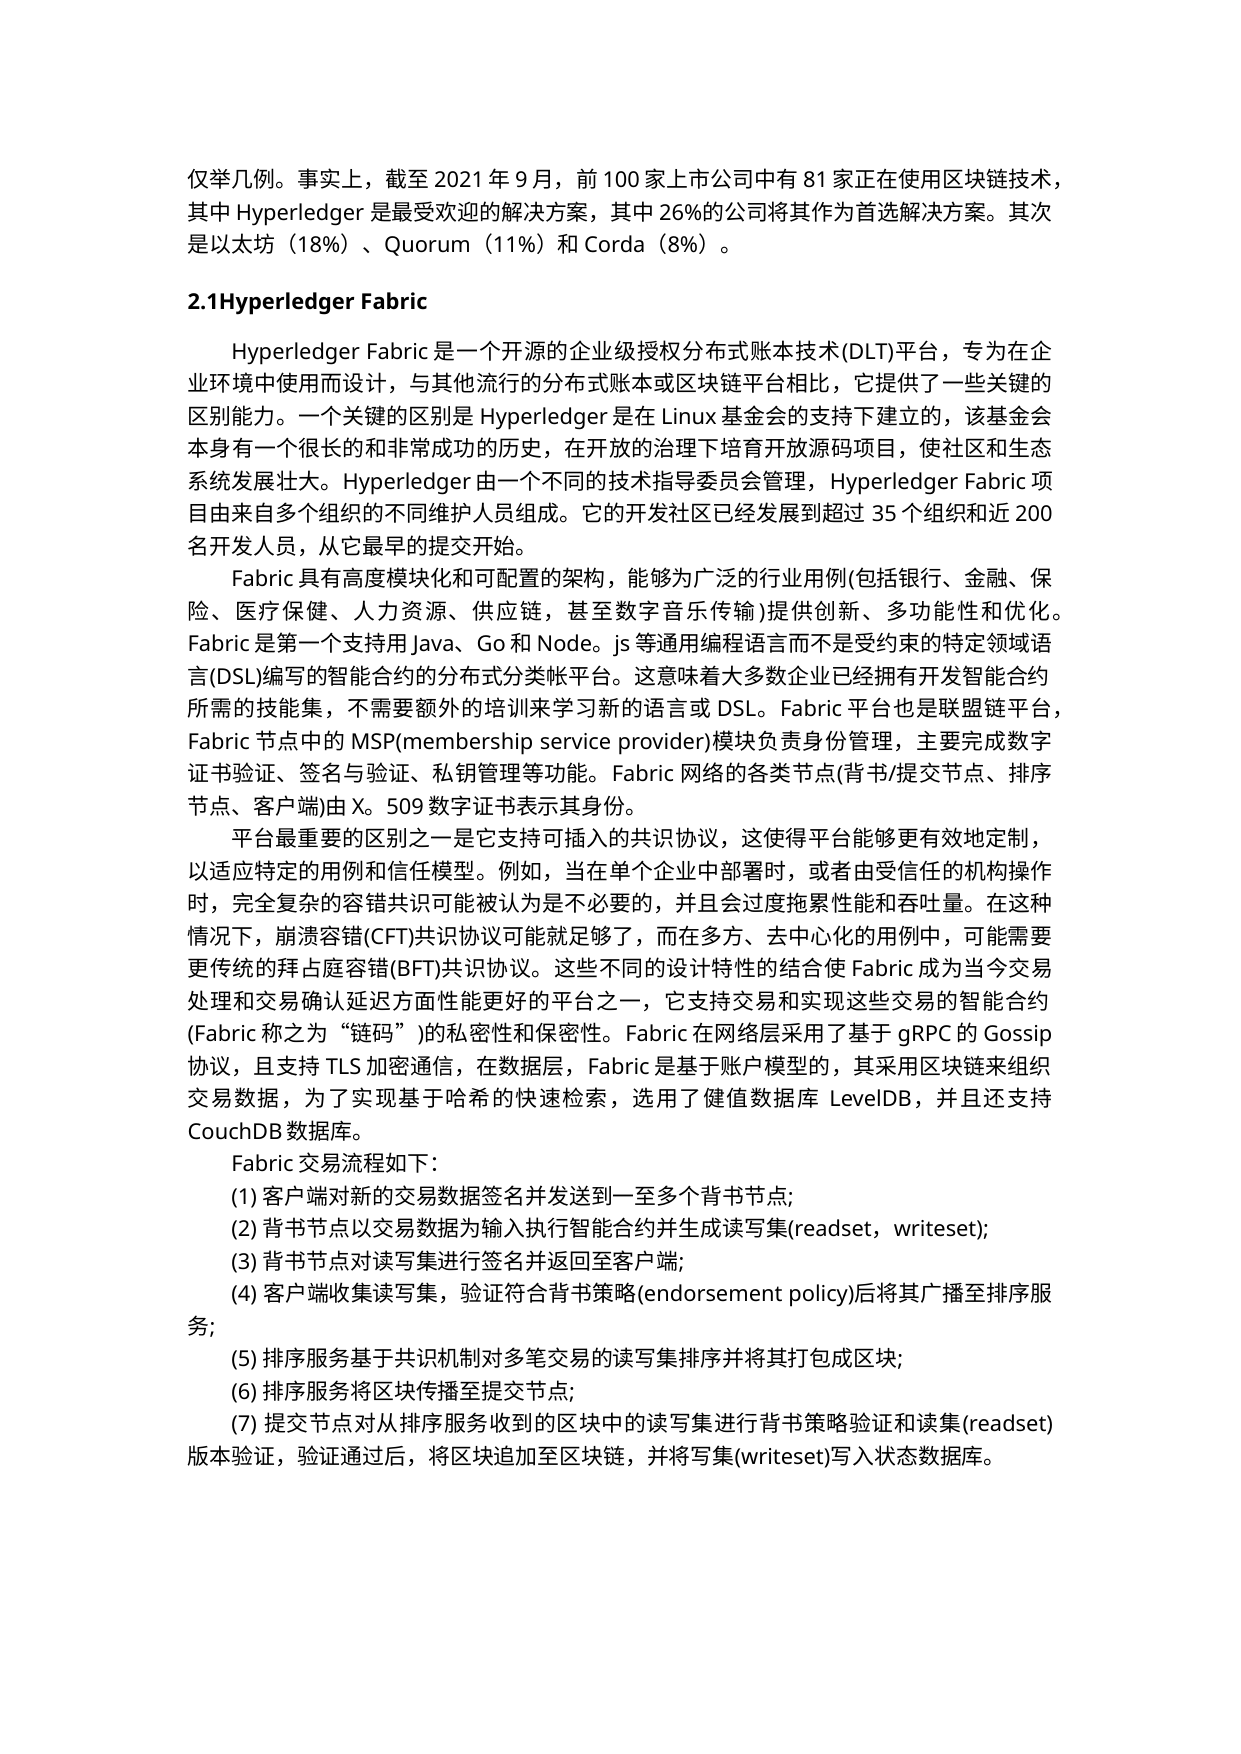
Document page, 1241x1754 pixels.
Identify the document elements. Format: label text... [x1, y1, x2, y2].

text (5) 排序服务基于共识机制对多笔交易的读写集排序并将其打包成区块; [187, 1341, 1053, 1373]
text Fabric交易流程如下： [187, 1146, 1053, 1178]
text Hyperledger Fabric是一个开源的企业级授权分布式账本技术(DLT)平台，专为在企业环境中使用而设计，与其他流行的分布式账本或区块链平台相比，它提供了一些关键的区别能力。一个关键的区别是Hyperledger是在Linux基金会的支持下建立的，该基金会本身有一个很长的和非常成功的历史，在开放的治理下培育开放源码项目，使社区和生态系统发展壮大。Hyperledger由一个不同的技术指导委员会管理，Hyperledger Fabric项目由来自多个组织的不同维护人员组成。它的开发社区已经发展到超过35个组织和近200名开发人员，从它最早的提交开始。 [187, 333, 1053, 561]
text (1) 客户端对新的交易数据签名并发送到一至多个背书节点; [187, 1178, 1053, 1211]
text 平台最重要的区别之一是它支持可插入的共识协议，这使得平台能够更有效地定制，以适应特定的用例和信任模型。例如，当在单个企业中部署时，或者由受信任的机构操作时，完全复杂的容错共识可能被认为是不必要的，并且会过度拖累性能和吞吐量。在这种情况下，崩溃容错(CFT)共识协议可能就足够了，而在多方、去中心化的用例中，可能需要更传统的拜占庭容错(BFT)共识协议。这些不同的设计特性的结合使Fabric成为当今交易处理和交易确认延迟方面性能更好的平台之一，它支持交易和实现这些交易的智能合约(Fabric称之为“链码”)的私密性和保密性。Fabric在网络层采用了基于gRPC的Gossip协议，且支持 TLS加密通信，在数据层，Fabric是基于账户模型的，其采用区块链来组织交易数据，为了实现基于哈希的快速检索，选用了健值数据库 LevelDB，并且还支持CouchDB数据库。 [187, 821, 1053, 1146]
text (7) 提交节点对从排序服务收到的区块中的读写集进行背书策略验证和读集(readset)版本验证，验证通过后，将区块追加至区块链，并将写集(writeset)写入状态数据库。 [187, 1406, 1053, 1471]
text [187, 162, 1053, 259]
text (6) 排序服务将区块传播至提交节点; [187, 1373, 1053, 1406]
text (2) 背书节点以交易数据为输入执行智能合约并生成读写集(readset，writeset); [187, 1211, 1053, 1243]
subtitle 2.1Hyperledger Fabric [187, 284, 1053, 317]
text (3) 背书节点对读写集进行签名并返回至客户端; [187, 1243, 1053, 1276]
text Fabric具有高度模块化和可配置的架构，能够为广泛的行业用例(包括银行、金融、保险、医疗保健、人力资源、供应链，甚至数字音乐传输)提供创新、多功能性和优化。Fabric是第一个支持用Java、Go和Node。js等通用编程语言而不是受约束的特定领域语言(DSL)编写的智能合约的分布式分类帐平台。这意味着大多数企业已经拥有开发智能合约所需的技能集，不需要额外的培训来学习新的语言或DSL。Fabric平台也是联盟链平台，Fabric节点中的MSP(membership service provider)模块负责身份管理，主要完成数字证书验证、签名与验证、私钥管理等功能。Fabric 网络的各类节点(背书/提交节点、排序节点、客户端)由X。509数字证书表示其身份。 [187, 561, 1053, 821]
text (4) 客户端收集读写集，验证符合背书策略(endorsement policy)后将其广播至排序服务; [187, 1276, 1053, 1341]
